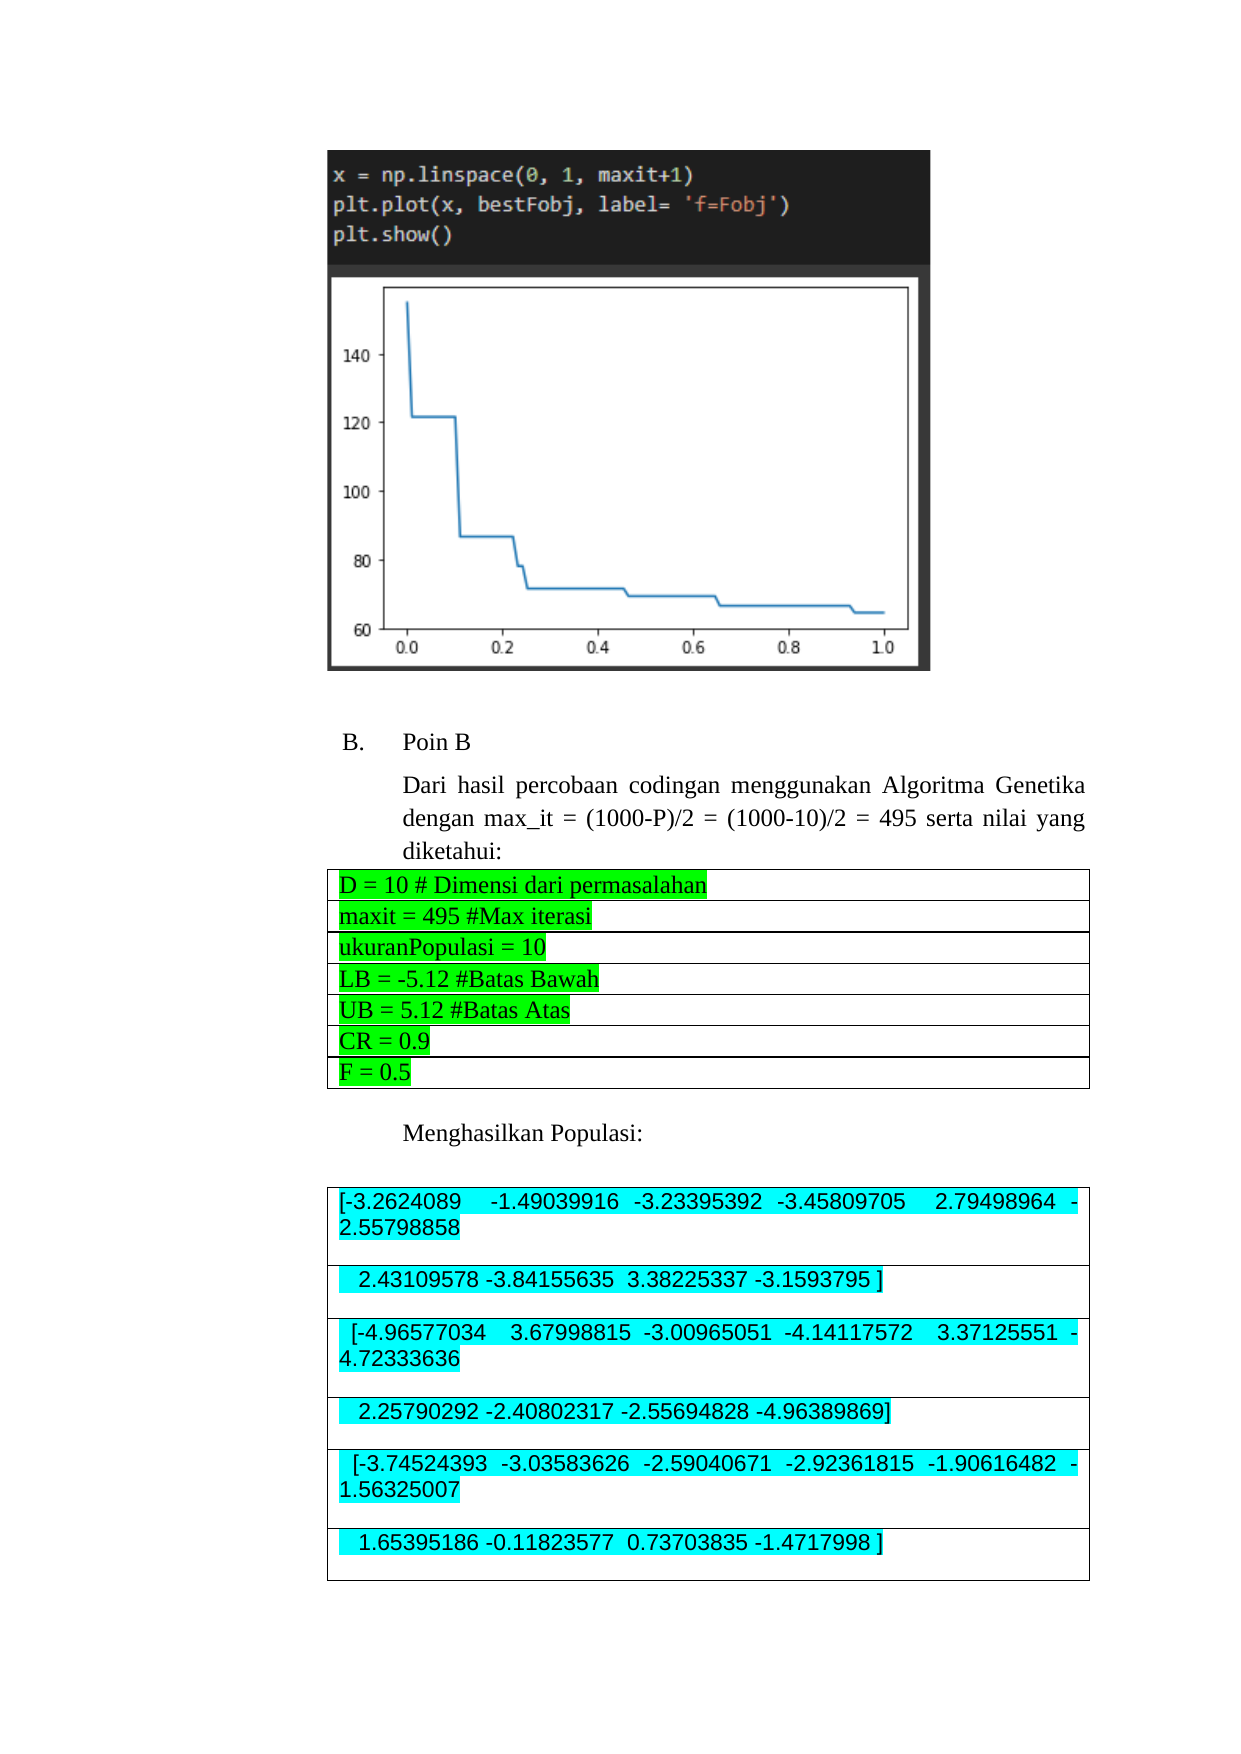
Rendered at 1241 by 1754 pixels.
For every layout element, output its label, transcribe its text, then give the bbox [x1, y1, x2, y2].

table_cell F = 0.5 [328, 1058, 1089, 1088]
table_cell CR = 0.9 [328, 1026, 1089, 1056]
table_header D = 10 # Dimensi dari permasalahan [328, 870, 1089, 900]
table_cell LB = -5.12 #Batas Bawah [328, 964, 1089, 994]
table_cell maxit = 495 #Max iterasi [328, 901, 1089, 931]
table_cell 1.65395186 -0.11823577 0.73703835 -1.4717998 ] [328, 1529, 1089, 1580]
list Poin B [365, 727, 1090, 755]
picture [327, 150, 931, 671]
table_cell [-4.96577034 3.67998815 -3.00965051 -4.14117572 3.37125551 -4.72333636 [328, 1319, 1089, 1397]
table_header [-3.2624089 -1.49039916 -3.23395392 -3.45809705 2.79498964 -2.55798858 [328, 1188, 1089, 1265]
list Dari hasil percobaan codingan menggunakan Algoritma Genetika dengan max_it = (1000-P)/2 = (1000-10)/2 = 495 serta nilai yang diketahui: [402, 770, 1086, 864]
table_cell UB = 5.12 #Batas Atas [328, 995, 1089, 1025]
table_cell 2.43109578 -3.84155635 3.38225337 -3.1593795 ] [328, 1266, 1089, 1318]
table_cell ukuranPopulasi = 10 [328, 933, 1089, 963]
list Menghasilkan Populasi: [402, 1118, 1090, 1147]
table_cell 2.25790292 -2.40802317 -2.55694828 -4.96389869] [328, 1398, 1089, 1449]
table_cell [-3.74524393 -3.03583626 -2.59040671 -2.92361815 -1.90616482 -1.56325007 [328, 1450, 1089, 1528]
